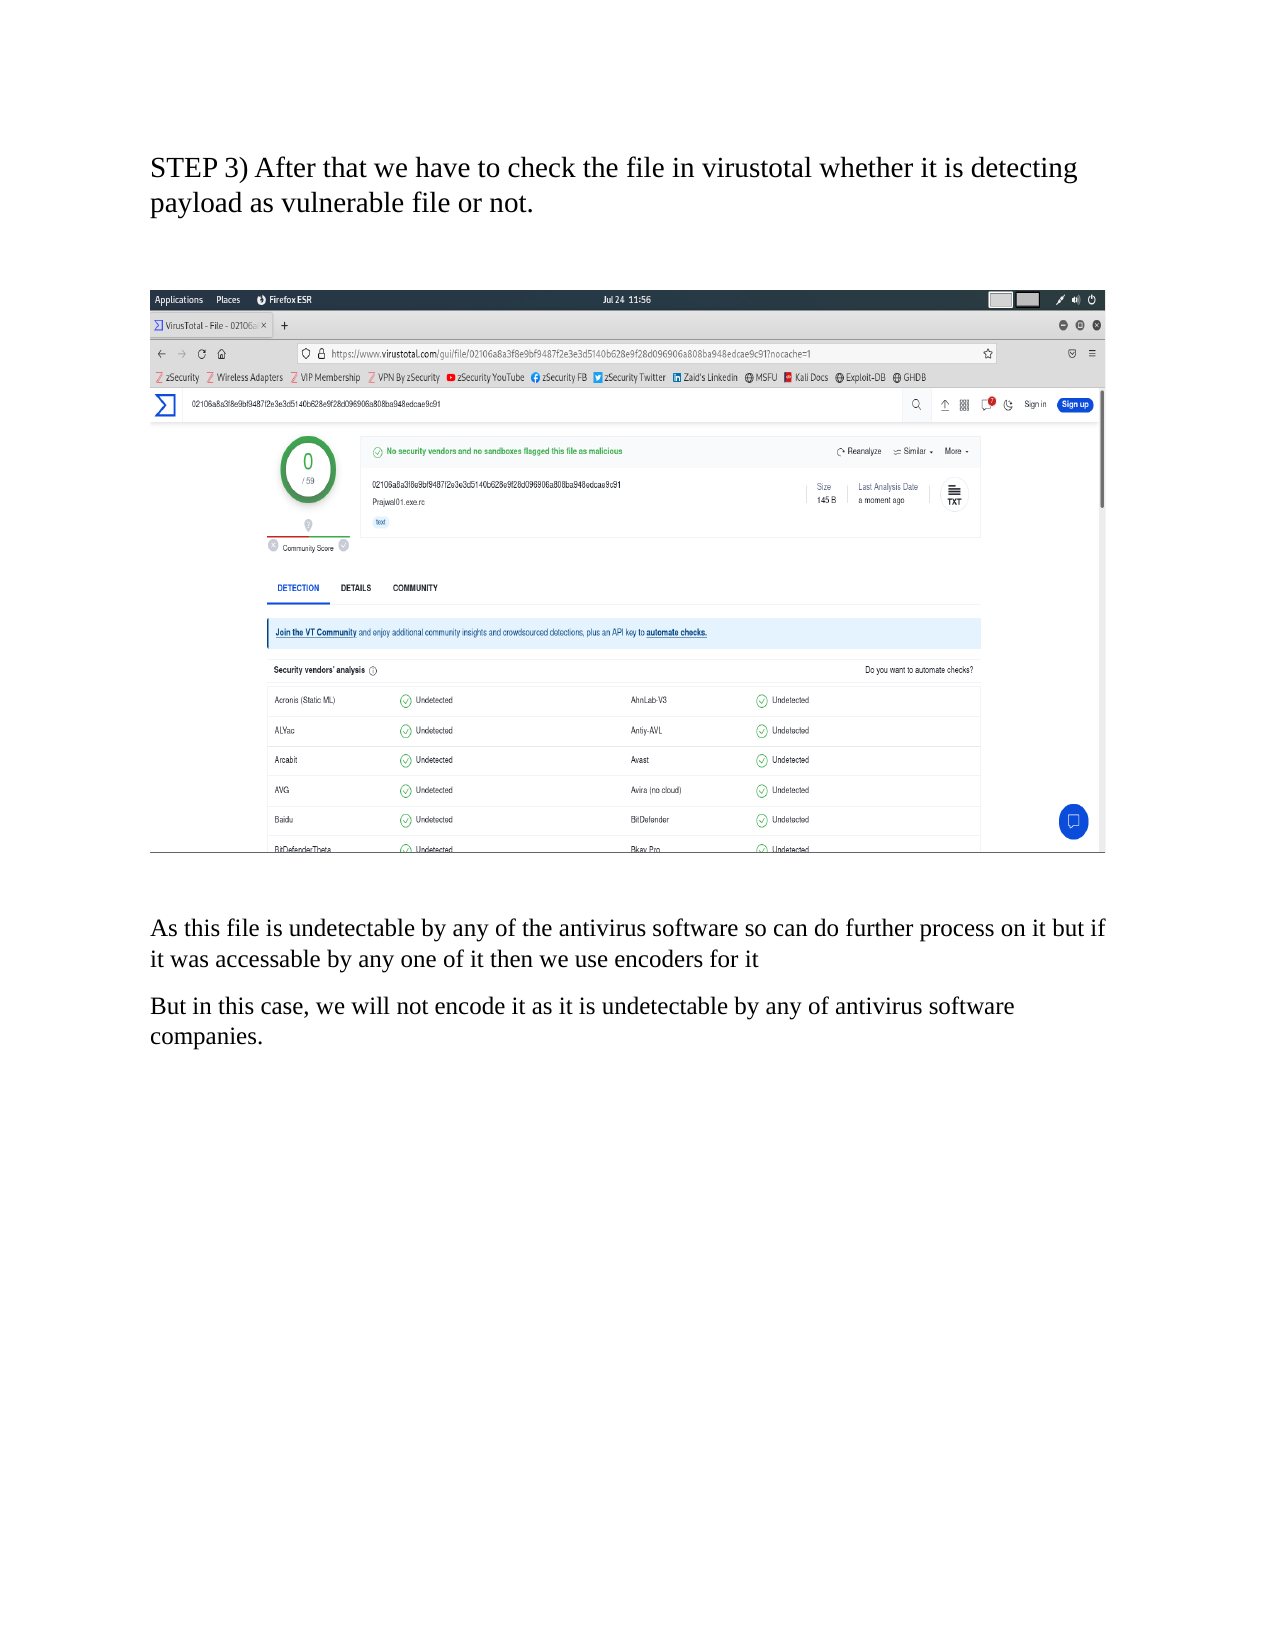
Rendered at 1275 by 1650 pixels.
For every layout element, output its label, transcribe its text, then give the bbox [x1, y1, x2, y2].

picture [150, 290, 1106, 853]
text As this file is undetectable by any of the antivirus software so can do further process on it but if it was accessable by any one of it then we use encoders for it [150, 913, 1125, 973]
text But in this case, we will not encode it as it is undetectable by any of antivirus software companies. [150, 991, 1125, 1050]
text STEP 3) After that we have to check the file in virustotal whether it is detecting payload as vulnerable file or not. [150, 150, 1125, 219]
